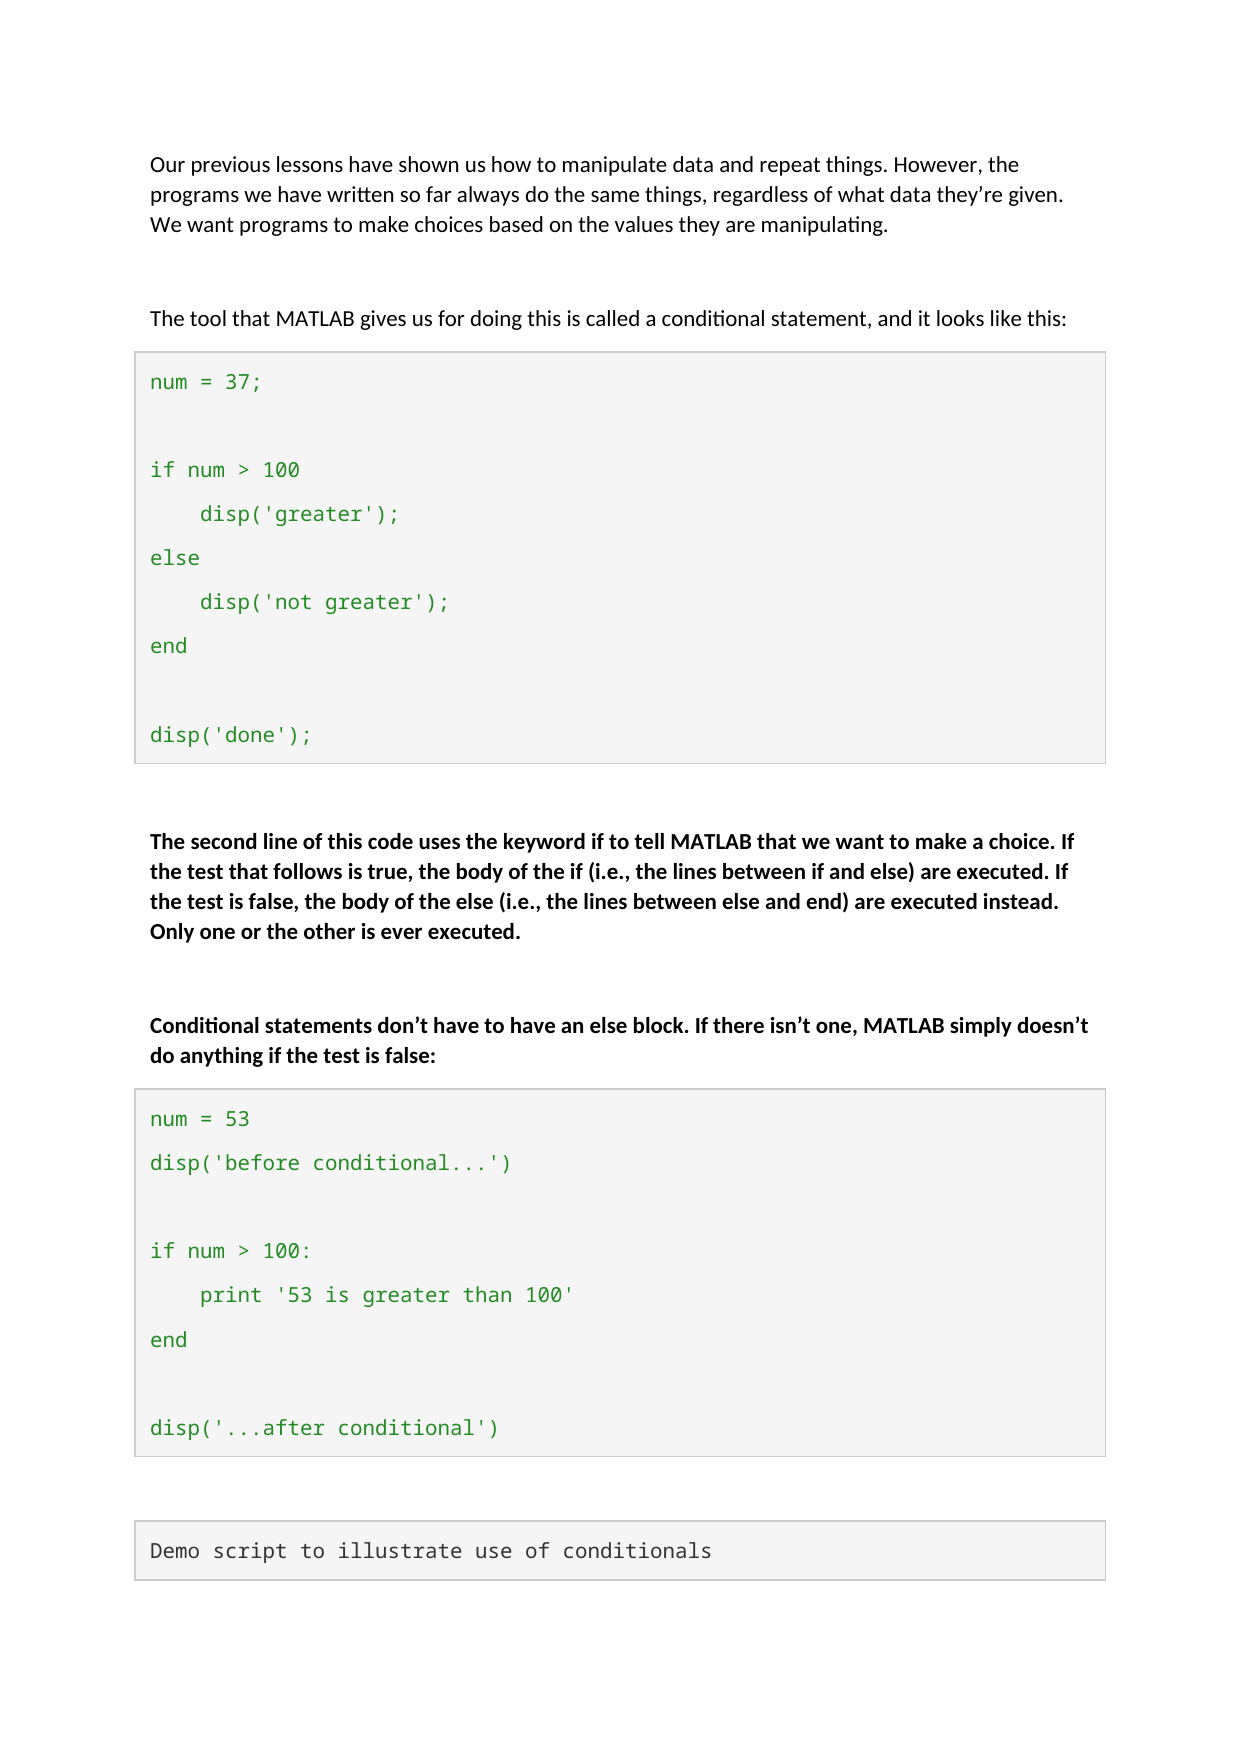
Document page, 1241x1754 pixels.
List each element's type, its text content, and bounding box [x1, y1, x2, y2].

text num = 37; [136, 353, 1105, 395]
text if num > 100: [136, 1220, 1105, 1264]
text end [136, 1308, 1105, 1353]
text Conditional statements don’t have to have an else block. If there isn’t one, MATLAB simply doesn’t do anything if the test is false: [150, 1011, 1090, 1069]
text print '53 is greater than 100' [136, 1264, 1105, 1308]
text end [136, 615, 1105, 659]
text The second line of this code uses the keyword if to tell MATLAB that we want to make a choice. If the test that follows is true, the body of the if (i.e., the lines between if and else) are executed. If the test is false, the body of the else (i.e., the lines between else and end) are executed instead. Only one or the other is ever executed. [150, 827, 1090, 945]
text The tool that MATLAB gives us for doing this is called a conditional statement, and it looks like this: [150, 304, 1090, 332]
text Demo script to illustrate use of conditionals [136, 1522, 1105, 1579]
text disp('done'); [136, 703, 1105, 763]
text else [136, 527, 1105, 571]
text Our previous lessons have shown us how to manipulate data and repeat things. However, the programs we have written so far always do the same things, regardless of what data they’re given. We want programs to make choices based on the values they are manipulating. [150, 150, 1090, 238]
text if num > 100 [136, 439, 1105, 483]
text disp('greater'); [136, 483, 1105, 527]
text num = 53 [136, 1090, 1105, 1132]
text disp('before conditional...') [136, 1132, 1105, 1176]
text disp('not greater'); [136, 571, 1105, 615]
text disp('...after conditional') [136, 1397, 1105, 1456]
